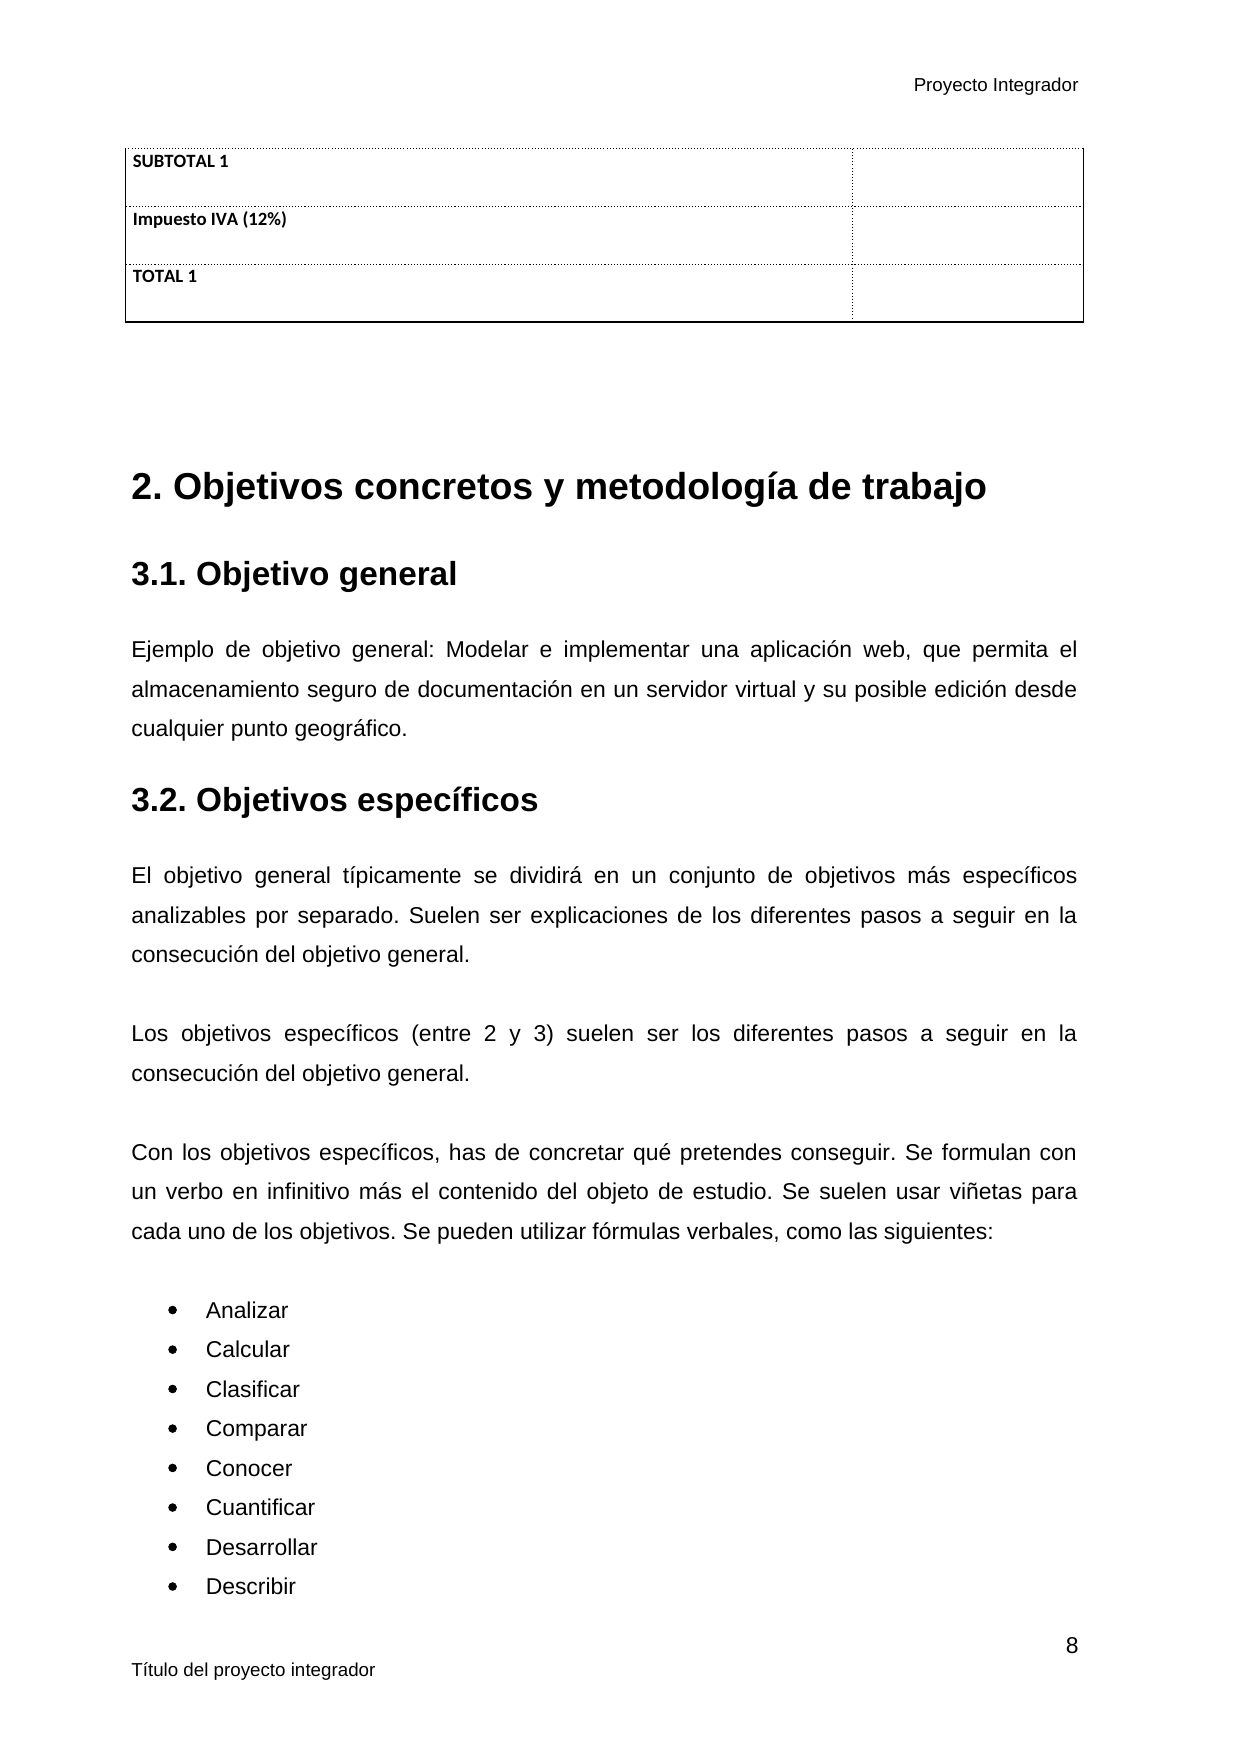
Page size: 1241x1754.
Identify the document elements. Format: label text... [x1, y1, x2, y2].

text Los objetivos específicos (entre 2 y 3) suelen ser los diferentes pasos a seguir en la consecución del objetivo general. [131, 1020, 1078, 1086]
table_cell TOTAL 1 [126, 264, 853, 321]
list Comparar [168, 1415, 1078, 1441]
list Calcular [168, 1336, 1078, 1362]
table_cell [853, 148, 1083, 206]
text Ejemplo de objetivo general: Modelar e implementar una aplicación web, que permita el almacenamiento seguro de documentación en un servidor virtual y su posible edición desde cualquier punto geográfico. [131, 636, 1078, 742]
table_cell [853, 206, 1083, 263]
subtitle 3.2. Objetivos específicos [131, 780, 1078, 818]
subtitle 3.1. Objetivo general [131, 554, 1078, 592]
list Desarrollar [168, 1533, 1078, 1560]
table_cell Impuesto IVA (12%) [126, 206, 853, 263]
text El objetivo general típicamente se dividirá en un conjunto de objetivos más específicos analizables por separado. Suelen ser explicaciones de los diferentes pasos a seguir en la consecución del objetivo general. [131, 862, 1078, 968]
subtitle 2. Objetivos concretos y metodología de trabajo [131, 464, 1078, 507]
list Cuantificar [168, 1494, 1078, 1520]
table_cell SUBTOTAL 1 [126, 148, 853, 206]
list Conocer [168, 1454, 1078, 1481]
list Clasificar [168, 1376, 1078, 1402]
text Con los objetivos específicos, has de concretar qué pretendes conseguir. Se formulan con un verbo en infinitivo más el contenido del objeto de estudio. Se suelen usar viñetas para cada uno de los objetivos. Se pueden utilizar fórmulas verbales, como las siguientes: [131, 1139, 1078, 1244]
list Describir [168, 1573, 1078, 1599]
table_cell [853, 264, 1083, 321]
list Analizar [168, 1297, 1078, 1323]
